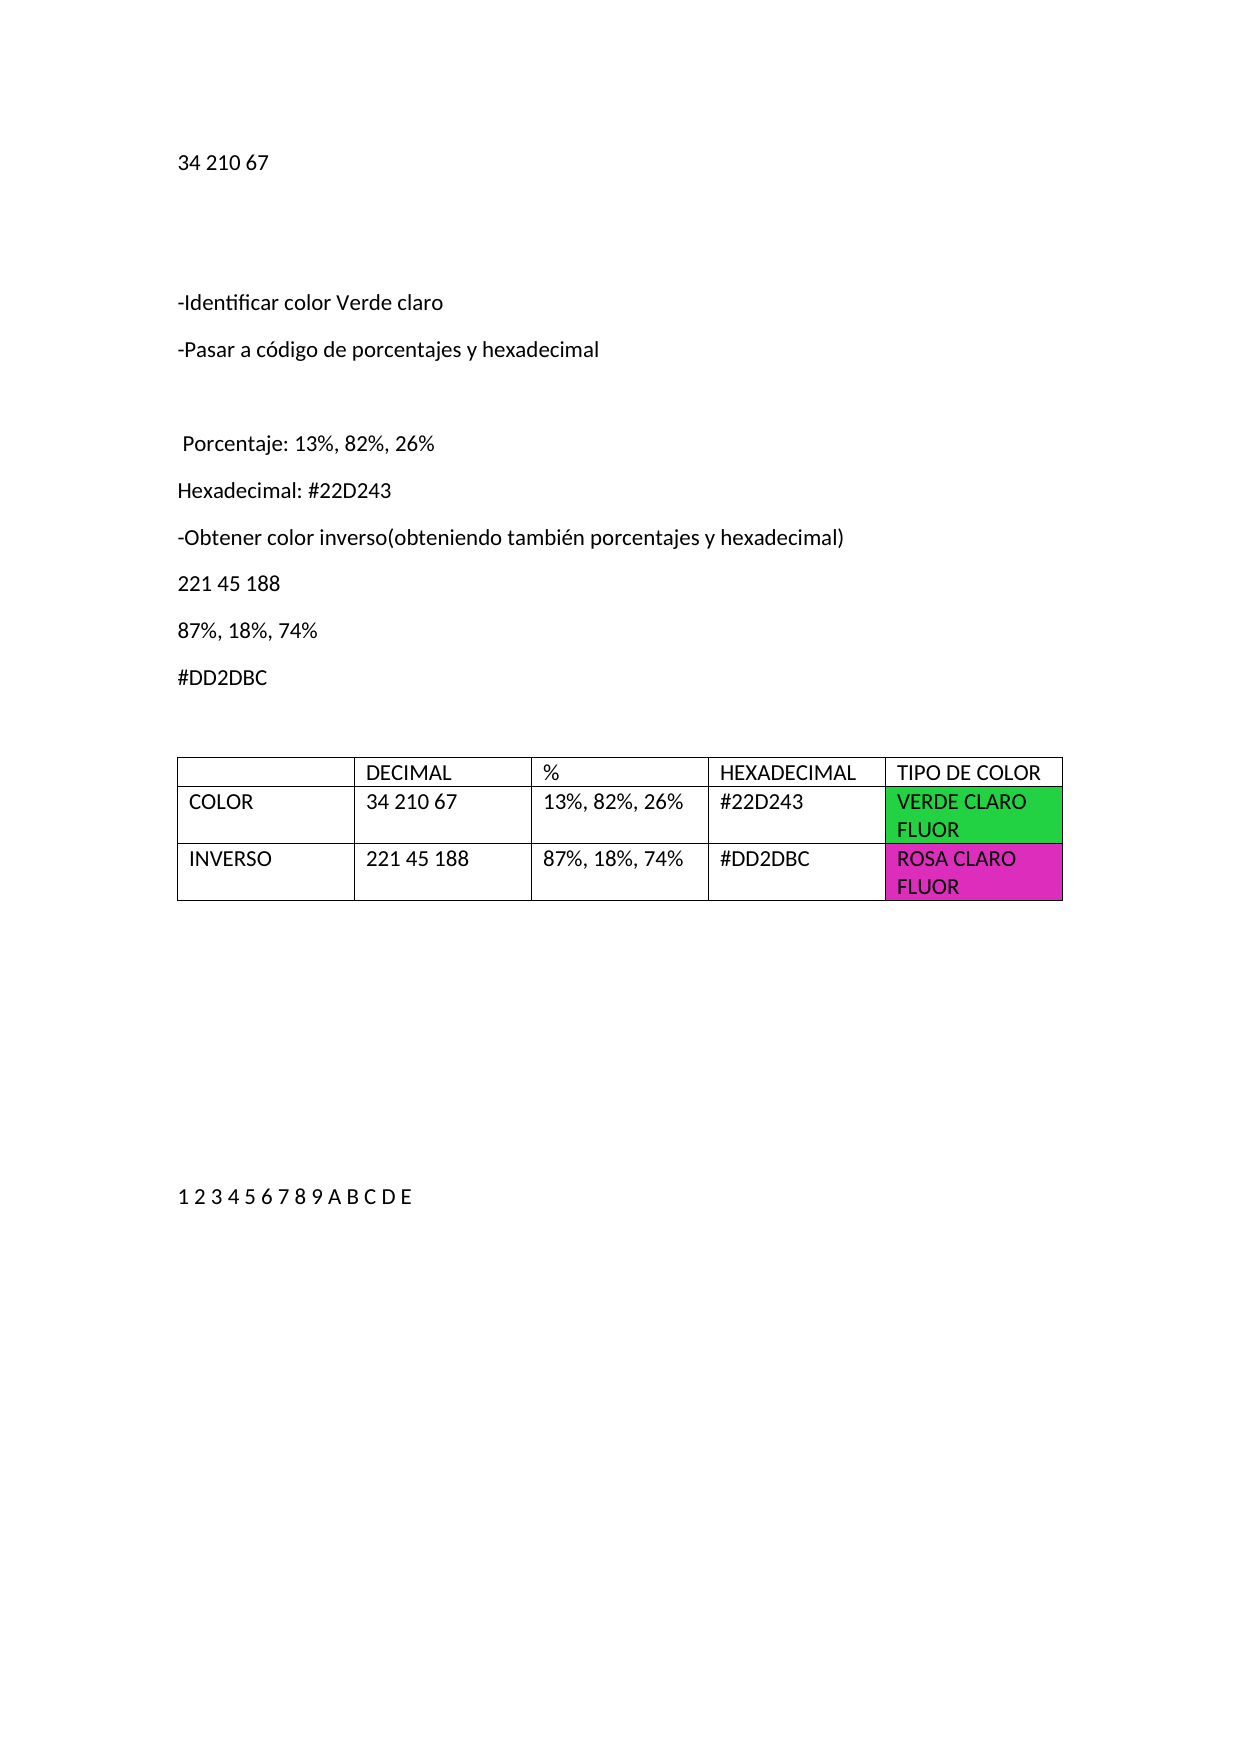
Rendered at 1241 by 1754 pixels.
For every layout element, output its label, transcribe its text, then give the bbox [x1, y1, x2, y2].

text Hexadecimal: #22D243 [177, 476, 1063, 504]
text 221 45 188 [177, 569, 1063, 597]
table_header DECIMAL [355, 758, 531, 786]
text -Identificar color Verde claro [177, 288, 1063, 316]
text Porcentaje: 13%, 82%, 26% [177, 429, 1063, 457]
text 34 210 67 [177, 148, 1063, 176]
table_cell VERDE CLARO FLUOR [886, 787, 1062, 843]
table_cell 13%, 82%, 26% [532, 787, 708, 843]
text -Pasar a código de porcentajes y hexadecimal [177, 335, 1063, 363]
table_header HEXADECIMAL [709, 758, 885, 786]
table_cell #22D243 [709, 787, 885, 843]
table_cell COLOR [178, 787, 354, 843]
text -Obtener color inverso(obteniendo también porcentajes y hexadecimal) [177, 523, 1063, 551]
table_cell #DD2DBC [709, 844, 885, 900]
table_cell 221 45 188 [355, 844, 531, 900]
table_header TIPO DE COLOR [886, 758, 1062, 786]
text #DD2DBC [177, 663, 1063, 691]
table_cell INVERSO [178, 844, 354, 900]
table_header [178, 758, 354, 786]
table_cell 34 210 67 [355, 787, 531, 843]
text 1 2 3 4 5 6 7 8 9 A B C D E [177, 1182, 1063, 1211]
table_cell 87%, 18%, 74% [532, 844, 708, 900]
table_header % [532, 758, 708, 786]
table_cell ROSA CLARO FLUOR [886, 844, 1062, 900]
text 87%, 18%, 74% [177, 616, 1063, 644]
